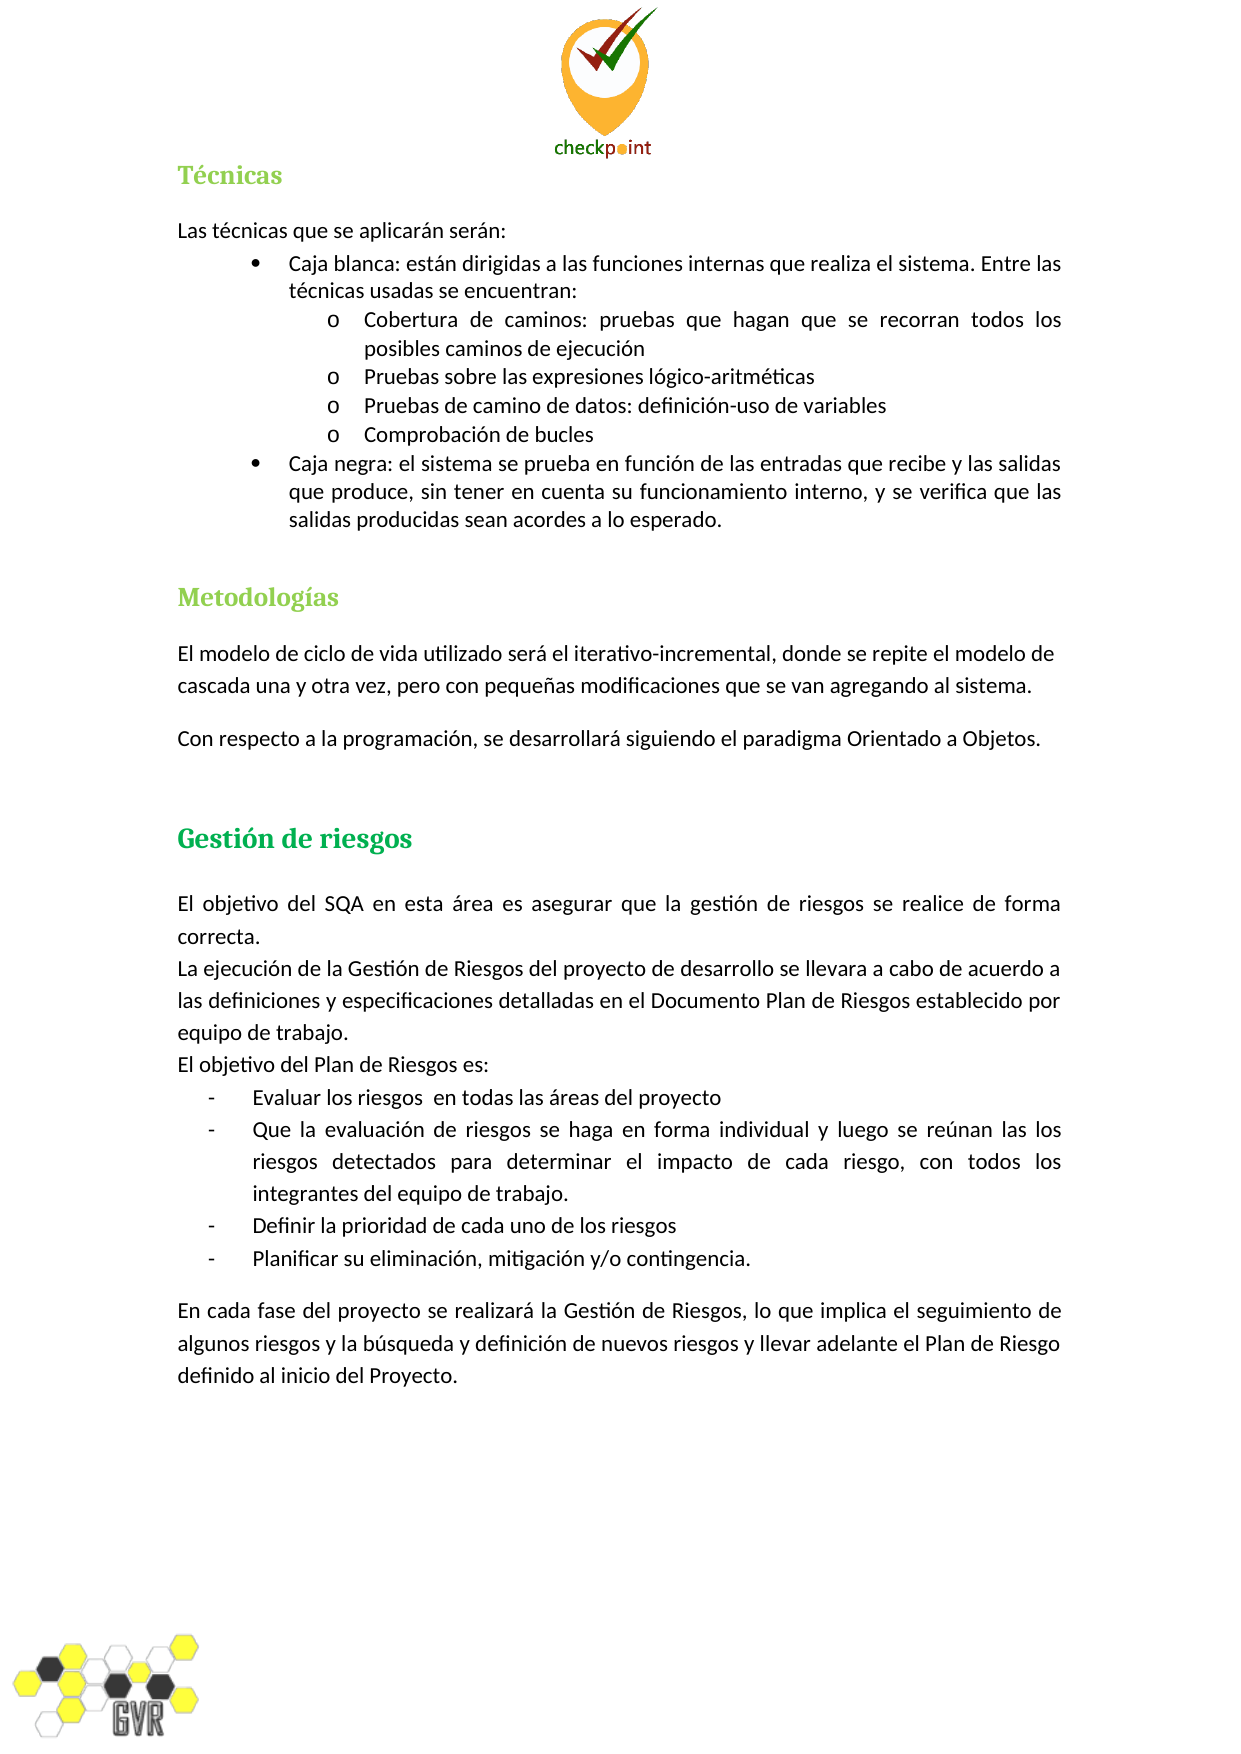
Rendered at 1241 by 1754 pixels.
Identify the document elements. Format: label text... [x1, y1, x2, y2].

list Evaluar los riesgos en todas las áreas del proyecto [208, 1083, 1063, 1111]
text Caja blanca: están dirigidas a las funciones internas que realiza el sistema. Entre las técnicas usadas se encuentran: [252, 249, 1063, 305]
list Cobertura de caminos: pruebas que hagan que se recorran todos los posibles caminos de ejecución [326, 305, 1063, 362]
text Gestión de riesgos [177, 822, 1063, 855]
text El objetivo del Plan de Riesgos es: [177, 1051, 1063, 1078]
text El objetivo del SQA en esta área es asegurar que la gestión de riesgos se realice de forma correcta. [177, 889, 1063, 950]
text Las técnicas que se aplicarán serán: [177, 216, 1063, 244]
text Metodologías [177, 582, 1063, 613]
list Planificar su eliminación, mitigación y/o contingencia. [208, 1244, 1063, 1272]
list Comprobación de bucles [326, 420, 1063, 449]
text Con respecto a la programación, se desarrollará siguiendo el paradigma Orientado a Objetos. [177, 724, 1063, 752]
text Caja negra: el sistema se prueba en función de las entradas que recibe y las salidas que produce, sin tener en cuenta su funcionamiento interno, y se verifica que las salidas producidas sean acordes a lo esperado. [252, 449, 1063, 533]
text Técnicas [177, 160, 1063, 191]
list Definir la prioridad de cada uno de los riesgos [208, 1211, 1063, 1239]
picture [1, 1609, 245, 1751]
text El modelo de ciclo de vida utilizado será el iterativo-incremental, donde se repite el modelo de cascada una y otra vez, pero con pequeñas modificaciones que se van agregando al sistema. [177, 639, 1063, 699]
picture [545, 4, 664, 160]
text La ejecución de la Gestión de Riesgos del proyecto de desarrollo se llevara a cabo de acuerdo a las definiciones y especificaciones detalladas en el Documento Plan de Riesgos establecido por equipo de trabajo. [177, 954, 1063, 1046]
list Pruebas sobre las expresiones lógico-aritméticas [326, 362, 1063, 391]
list Que la evaluación de riesgos se haga en forma individual y luego se reúnan las los riesgos detectados para determinar el impacto de cada riesgo, con todos los integrantes del equipo de trabajo. [208, 1115, 1063, 1207]
list Pruebas de camino de datos: definición-uso de variables [326, 391, 1063, 420]
